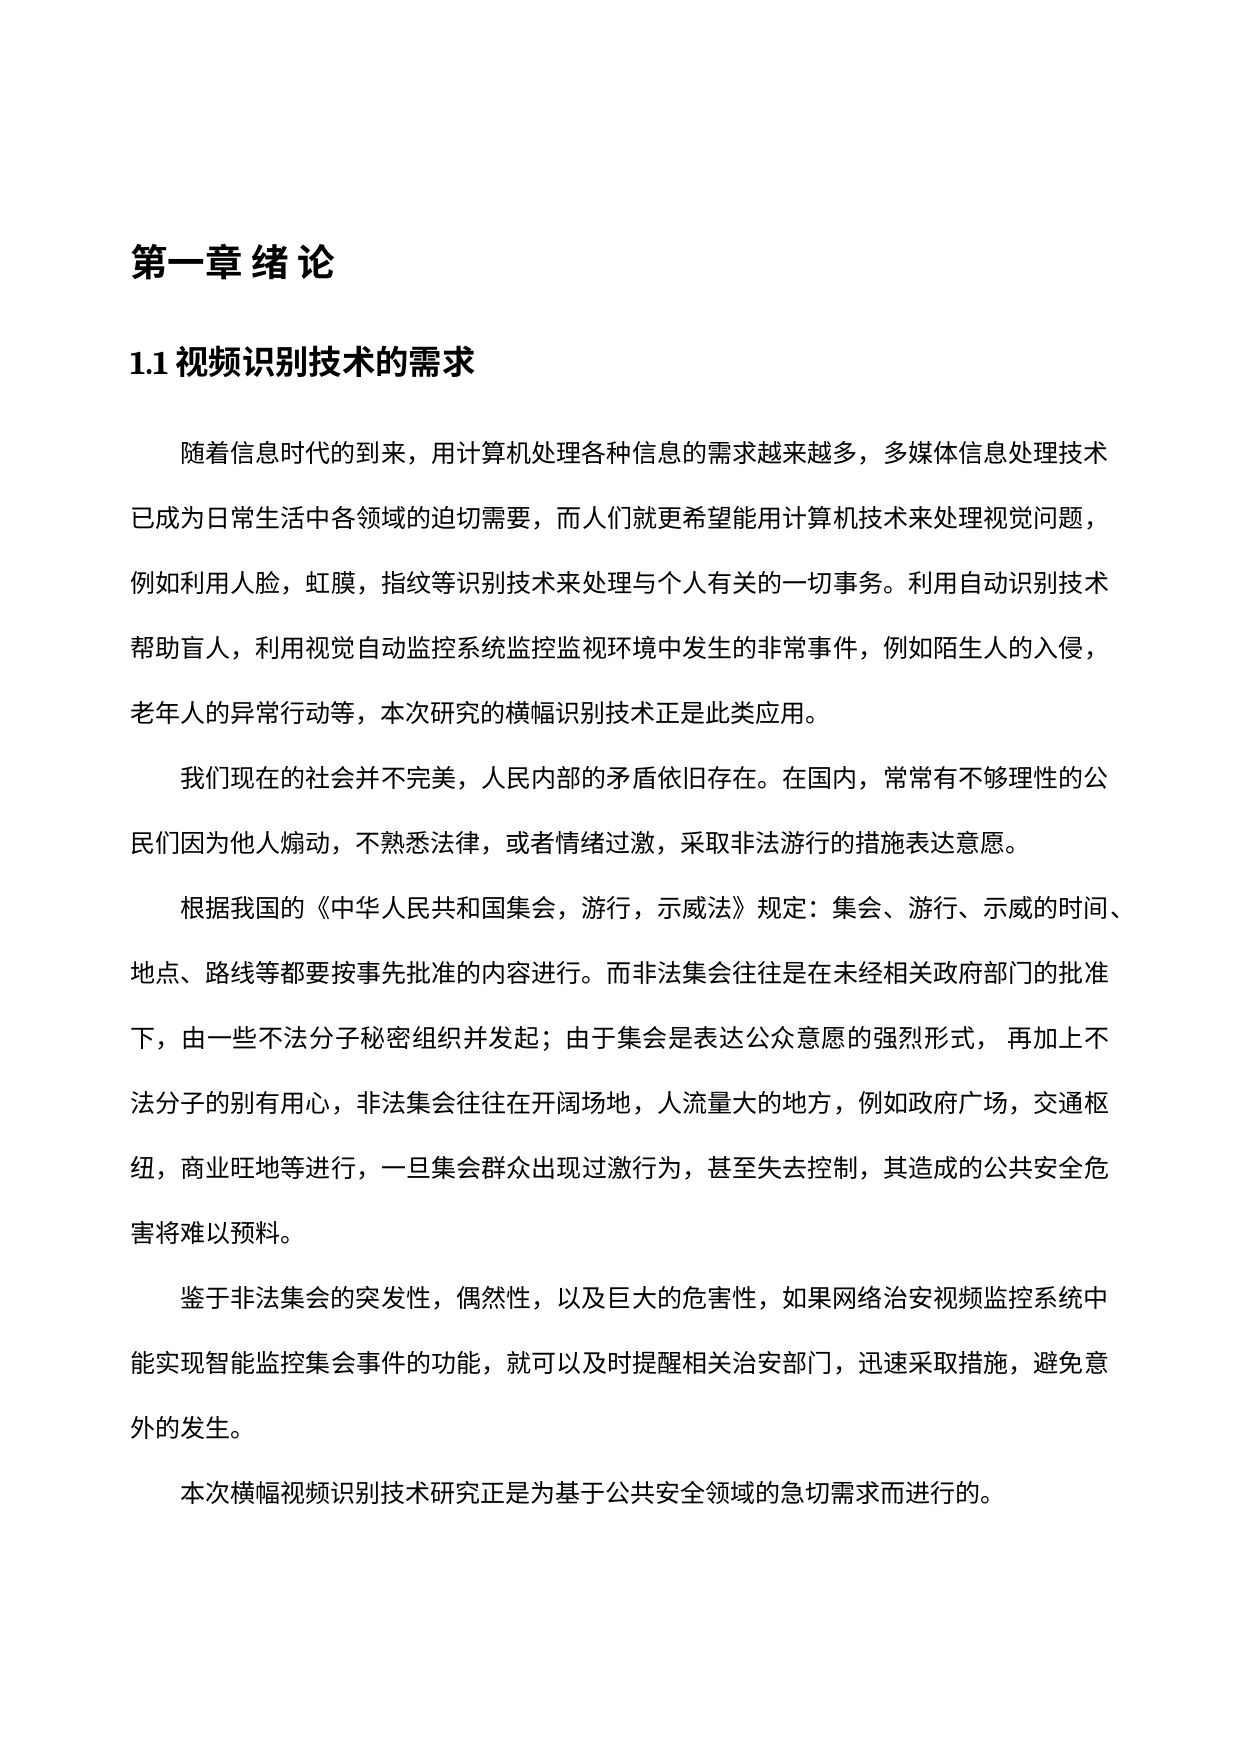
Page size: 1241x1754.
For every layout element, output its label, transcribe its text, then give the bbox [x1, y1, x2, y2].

text 随着信息时代的到来，用计算机处理各种信息的需求越来越多，多媒体信息处理技术已成为日常生活中各领域的迫切需要，而人们就更希望能用计算机技术来处理视觉问题，例如利用人脸，虹膜，指纹等识别技术来处理与个人有关的一切事务。利用自动识别技术帮助盲人，利用视觉自动监控系统监控监视环境中发生的非常事件，例如陌生人的入侵，老年人的异常行动等，本次研究的横幅识别技术正是此类应用。 [130, 419, 1110, 744]
text 本次横幅视频识别技术研究正是为基于公共安全领域的急切需求而进行的。 [130, 1459, 1110, 1524]
subtitle 1.1 视频识别技术的需求 [130, 327, 1110, 392]
text 根据我国的《中华人民共和国集会，游行，示威法》规定：集会、游行、示威的时间、地点、路线等都要按事先批准的内容进行。而非法集会往往是在未经相关政府部门的批准下，由一些不法分子秘密组织并发起；由于集会是表达公众意愿的强烈形式， 再加上不法分子的别有用心，非法集会往往在开阔场地，人流量大的地方，例如政府广场，交通枢纽，商业旺地等进行，一旦集会群众出现过激行为，甚至失去控制，其造成的公共安全危害将难以预料。 [130, 874, 1110, 1264]
text 鉴于非法集会的突发性，偶然性，以及巨大的危害性，如果网络治安视频监控系统中能实现智能监控集会事件的功能，就可以及时提醒相关治安部门，迅速采取措施，避免意外的发生。 [130, 1264, 1110, 1459]
subtitle 第一章 绪 论 [130, 228, 1110, 293]
text 我们现在的社会并不完美，人民内部的矛盾依旧存在。在国内，常常有不够理性的公民们因为他人煽动，不熟悉法律，或者情绪过激，采取非法游行的措施表达意愿。 [130, 744, 1110, 874]
